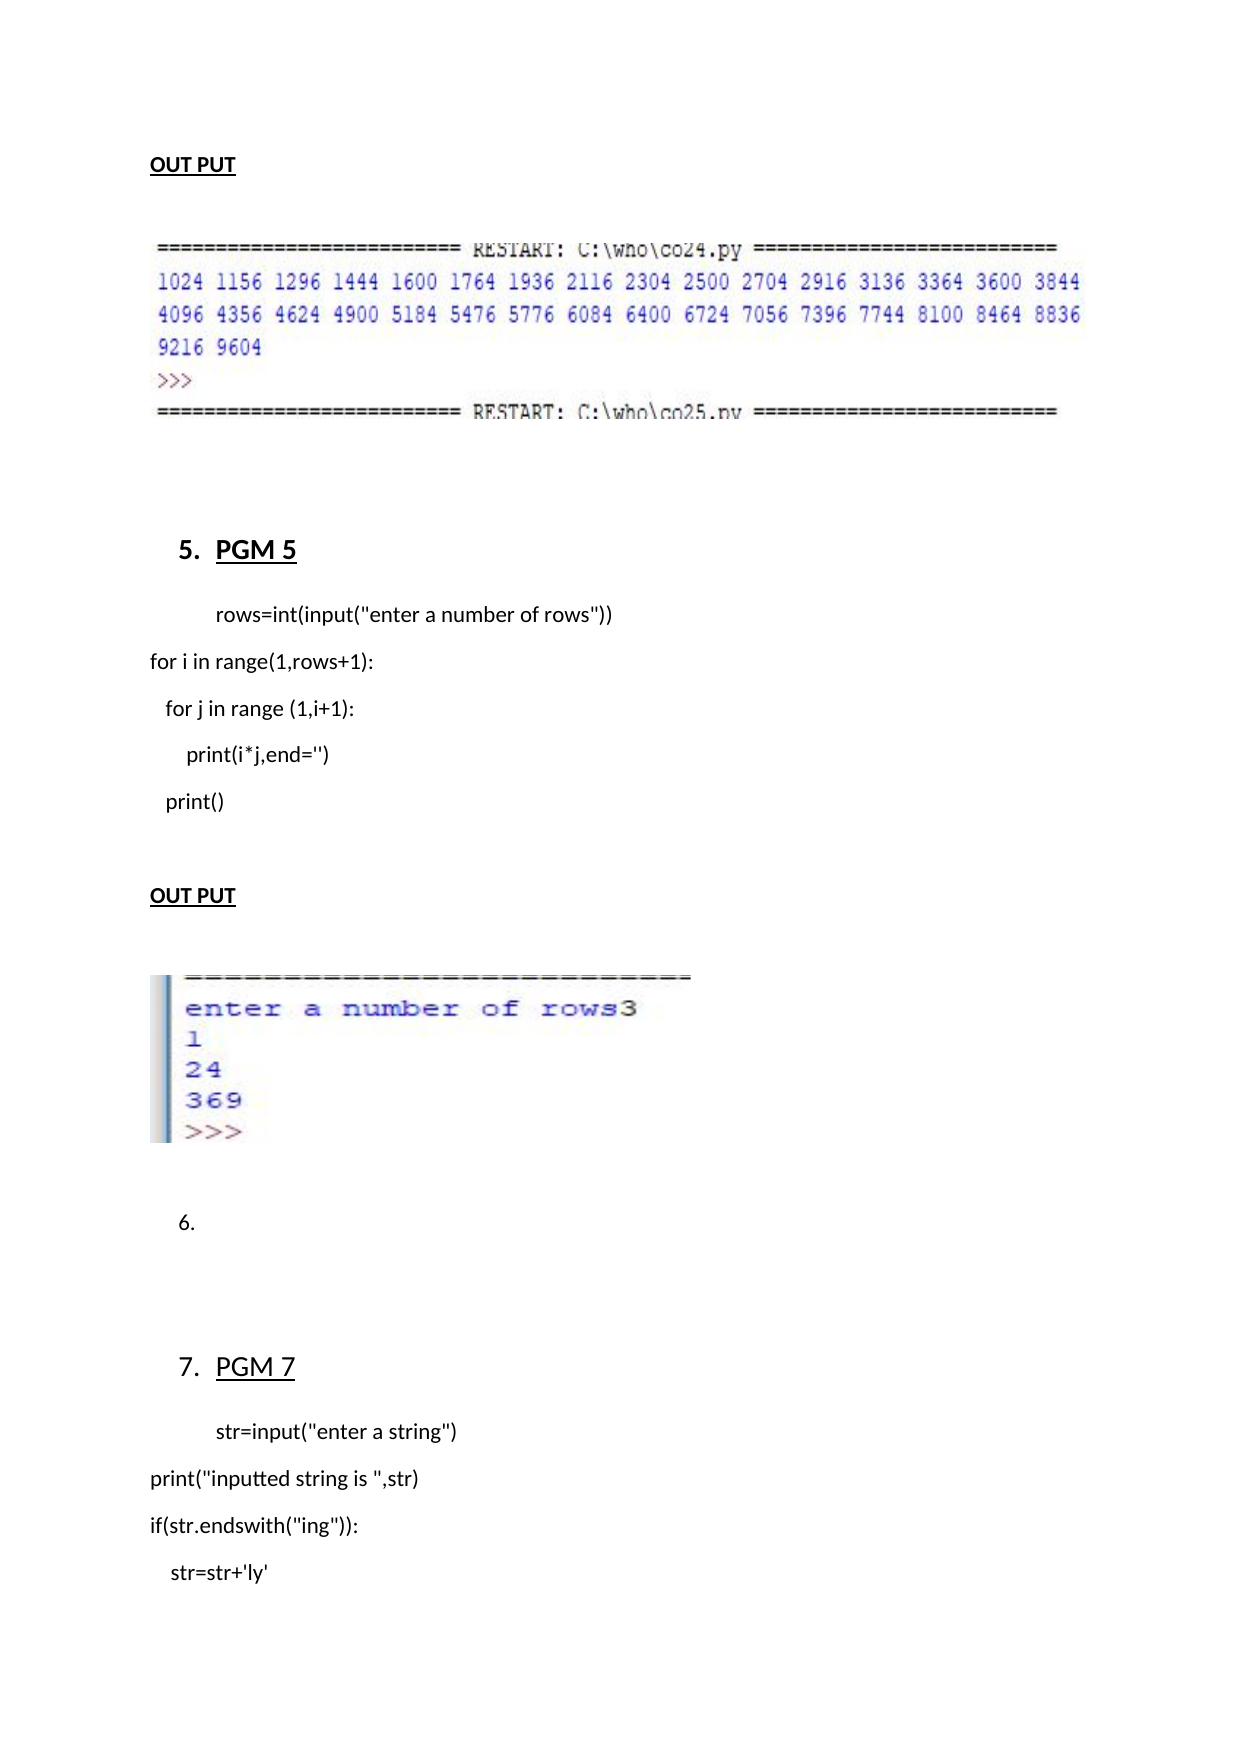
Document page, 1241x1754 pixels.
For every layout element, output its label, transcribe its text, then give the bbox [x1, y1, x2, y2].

text print("inputted string is ",str) [150, 1464, 1090, 1492]
text OUT PUT [150, 150, 1090, 178]
text for j in range (1,i+1): [150, 694, 1090, 722]
text if(str.endswith("ing")): [150, 1511, 1090, 1539]
text for i in range(1,rows+1): [150, 647, 1090, 675]
text print() [150, 787, 1090, 816]
text str=str+'ly' [150, 1558, 1090, 1586]
list PGM 5 [178, 531, 1090, 567]
text print(i*j,end='') [150, 741, 1090, 769]
list PGM 7 [178, 1348, 1090, 1384]
list rows=int(input("enter a number of rows")) [216, 600, 1090, 628]
picture [150, 243, 1091, 419]
picture [150, 975, 691, 1143]
list str=input("enter a string") [216, 1417, 1090, 1445]
text OUT PUT [150, 881, 1090, 909]
